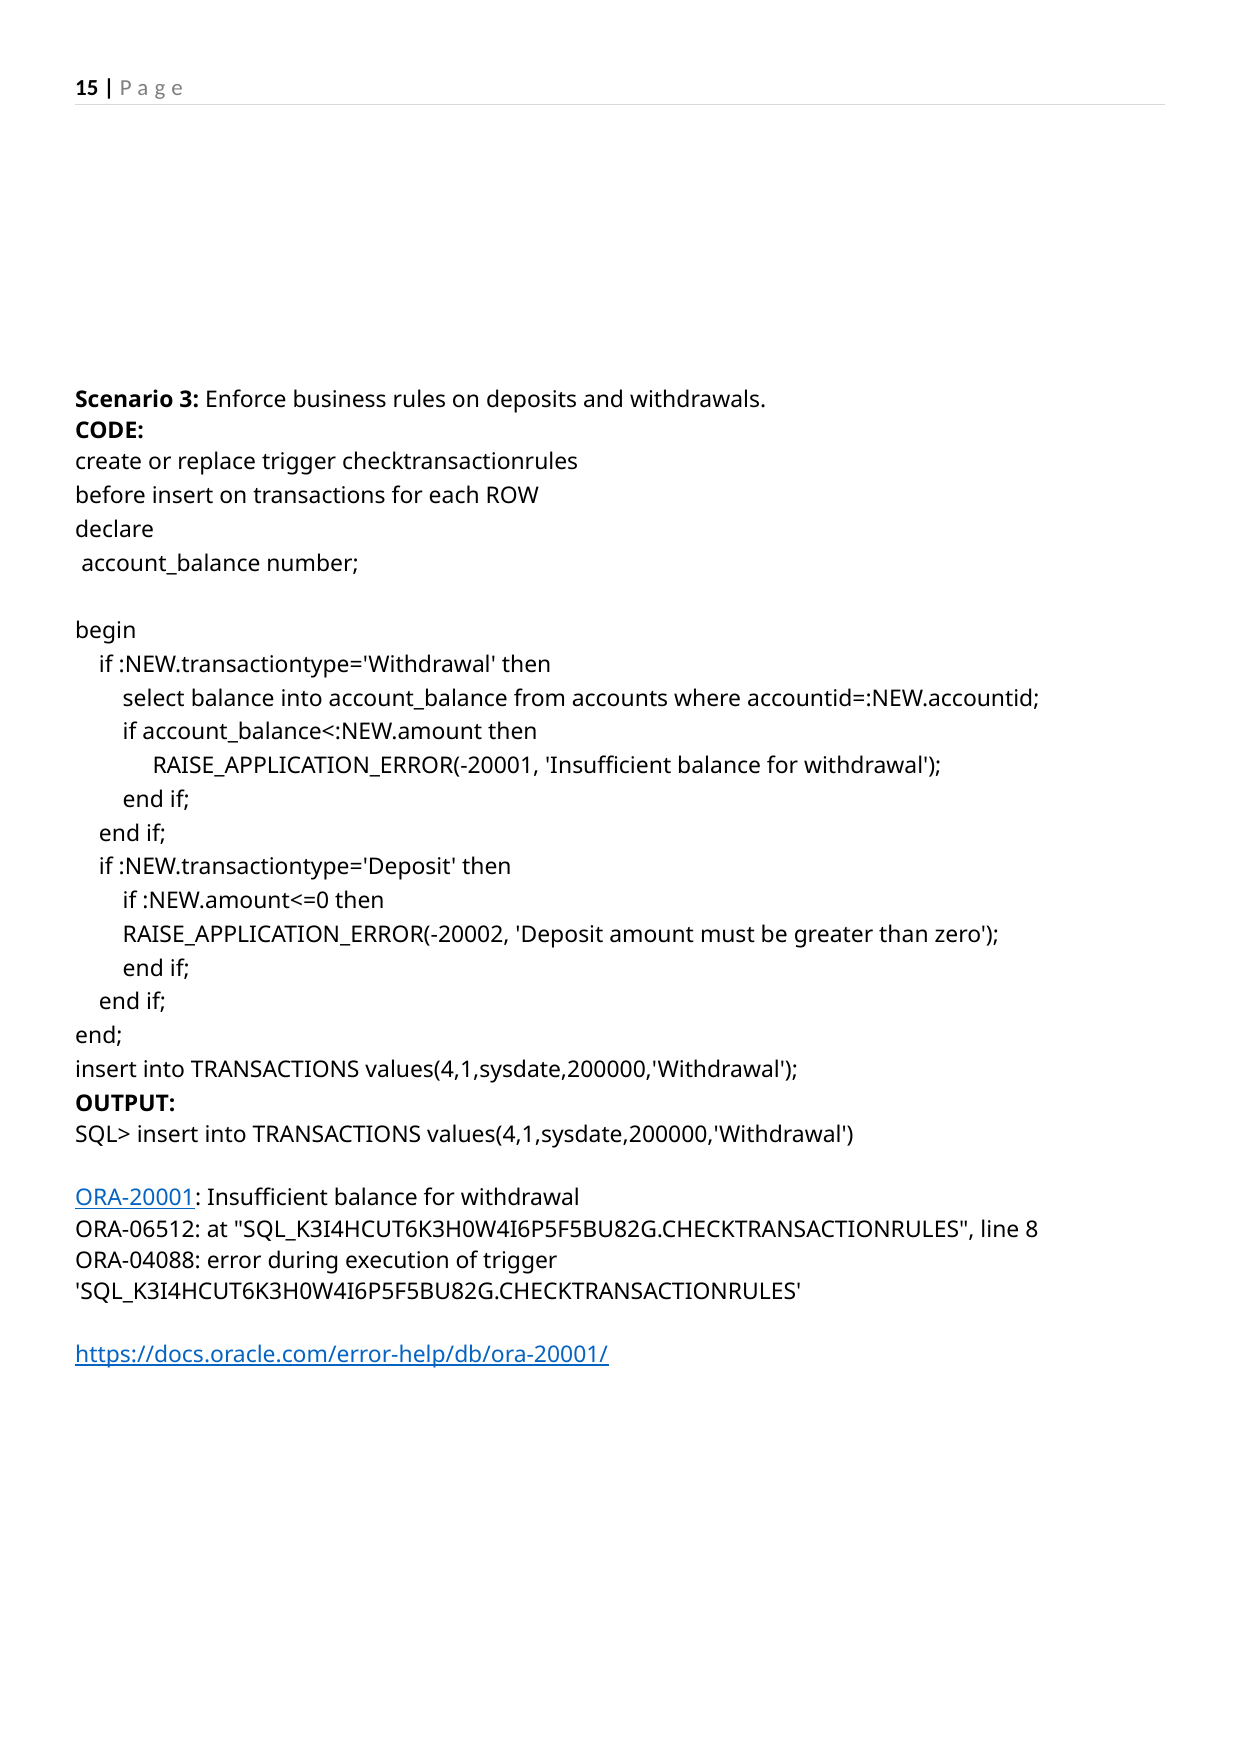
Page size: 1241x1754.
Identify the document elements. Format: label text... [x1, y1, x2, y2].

text insert into TRANSACTIONS values(4,1,sysdate,200000,'Withdrawal'); [75, 1053, 1165, 1084]
text if :NEW.transactiontype='Deposit' then [75, 850, 1165, 881]
text RAISE_APPLICATION_ERROR(-20002, 'Deposit amount must be greater than zero'); [75, 918, 1165, 949]
text declare [75, 513, 1165, 544]
text create or replace trigger checktransactionrules [75, 445, 1165, 476]
text end if; [75, 951, 1165, 983]
text if account_balance<:NEW.amount then [75, 715, 1165, 746]
text select balance into account_balance from accounts where accountid=:NEW.accountid; [75, 681, 1165, 713]
text end; [75, 1019, 1165, 1050]
text Scenario 3: Enforce business rules on deposits and withdrawals. [75, 383, 1165, 414]
text begin [75, 614, 1165, 645]
text ORA-20001: Insufficient balance for withdrawal ORA-06512: at "SQL_K3I4HCUT6K3H0W4I6P5F5BU82G.CHECKTRANSACTIONRULES", line 8 ORA-04088: error during execution of trigger 'SQL_K3I4HCUT6K3H0W4I6P5F5BU82G.CHECKTRANSACTIONRULES' https://docs.oracle.com/error-help/db/ora-20001/ [75, 1181, 1165, 1369]
text CODE: [75, 414, 1165, 445]
text if :NEW.transactiontype='Withdrawal' then [75, 648, 1165, 679]
text RAISE_APPLICATION_ERROR(-20001, 'Insufficient balance for withdrawal'); [75, 749, 1165, 780]
text end if; [75, 783, 1165, 814]
text OUTPUT: [75, 1086, 1165, 1118]
text end if; [75, 985, 1165, 1016]
text SQL> insert into TRANSACTIONS values(4,1,sysdate,200000,'Withdrawal') [75, 1118, 1165, 1179]
text account_balance number; [75, 546, 1165, 578]
text end if; [75, 816, 1165, 848]
text before insert on transactions for each ROW [75, 479, 1165, 510]
text if :NEW.amount<=0 then [75, 884, 1165, 915]
